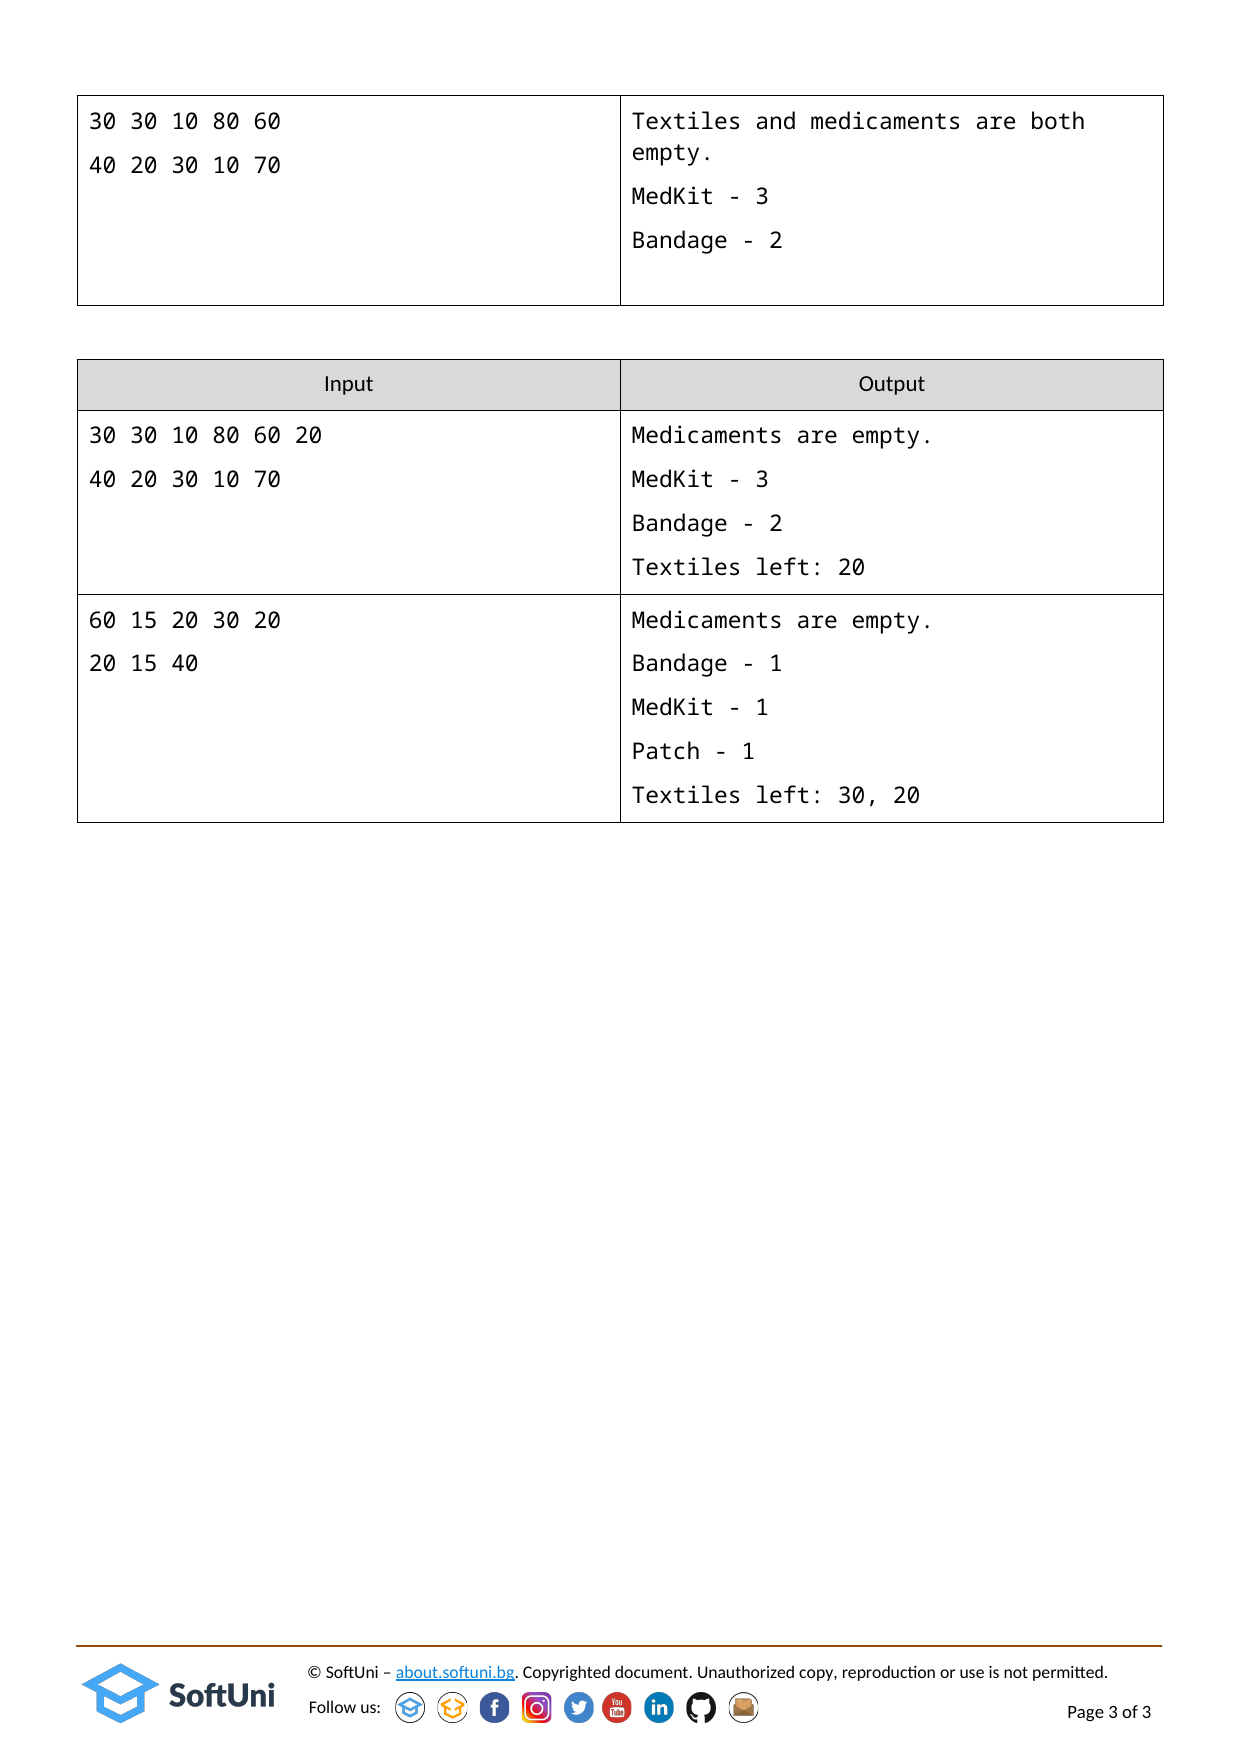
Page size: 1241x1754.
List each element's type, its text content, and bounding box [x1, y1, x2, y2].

picture [602, 1692, 632, 1723]
picture [437, 1692, 468, 1723]
table_cell Textiles and medicaments are both empty. MedKit - 3 Bandage - 2 [621, 96, 1163, 305]
picture [658, 1705, 667, 1714]
table_cell Medicaments are empty. MedKit - 3 Bandage - 2 Textiles left: 20 [621, 411, 1163, 594]
picture [728, 1692, 759, 1723]
picture [665, 1714, 674, 1723]
picture [564, 1692, 594, 1723]
picture [395, 1692, 425, 1723]
table_cell 60 15 20 30 20 20 15 40 [78, 595, 620, 822]
picture [522, 1692, 552, 1723]
picture [665, 1692, 674, 1701]
picture [479, 1692, 510, 1723]
table_header Output [621, 360, 1163, 410]
picture [75, 1658, 281, 1729]
picture [644, 1692, 653, 1701]
table_cell Medicaments are empty. Bandage - 1 MedKit - 1 Patch - 1 Textiles left: 30, 20 [621, 595, 1163, 822]
table_cell 30 30 10 80 60 40 20 30 10 70 [78, 96, 620, 305]
picture [644, 1714, 653, 1723]
table_cell 30 30 10 80 60 20 40 20 30 10 70 [78, 411, 620, 594]
table_header Input [78, 360, 620, 410]
picture [686, 1692, 716, 1723]
